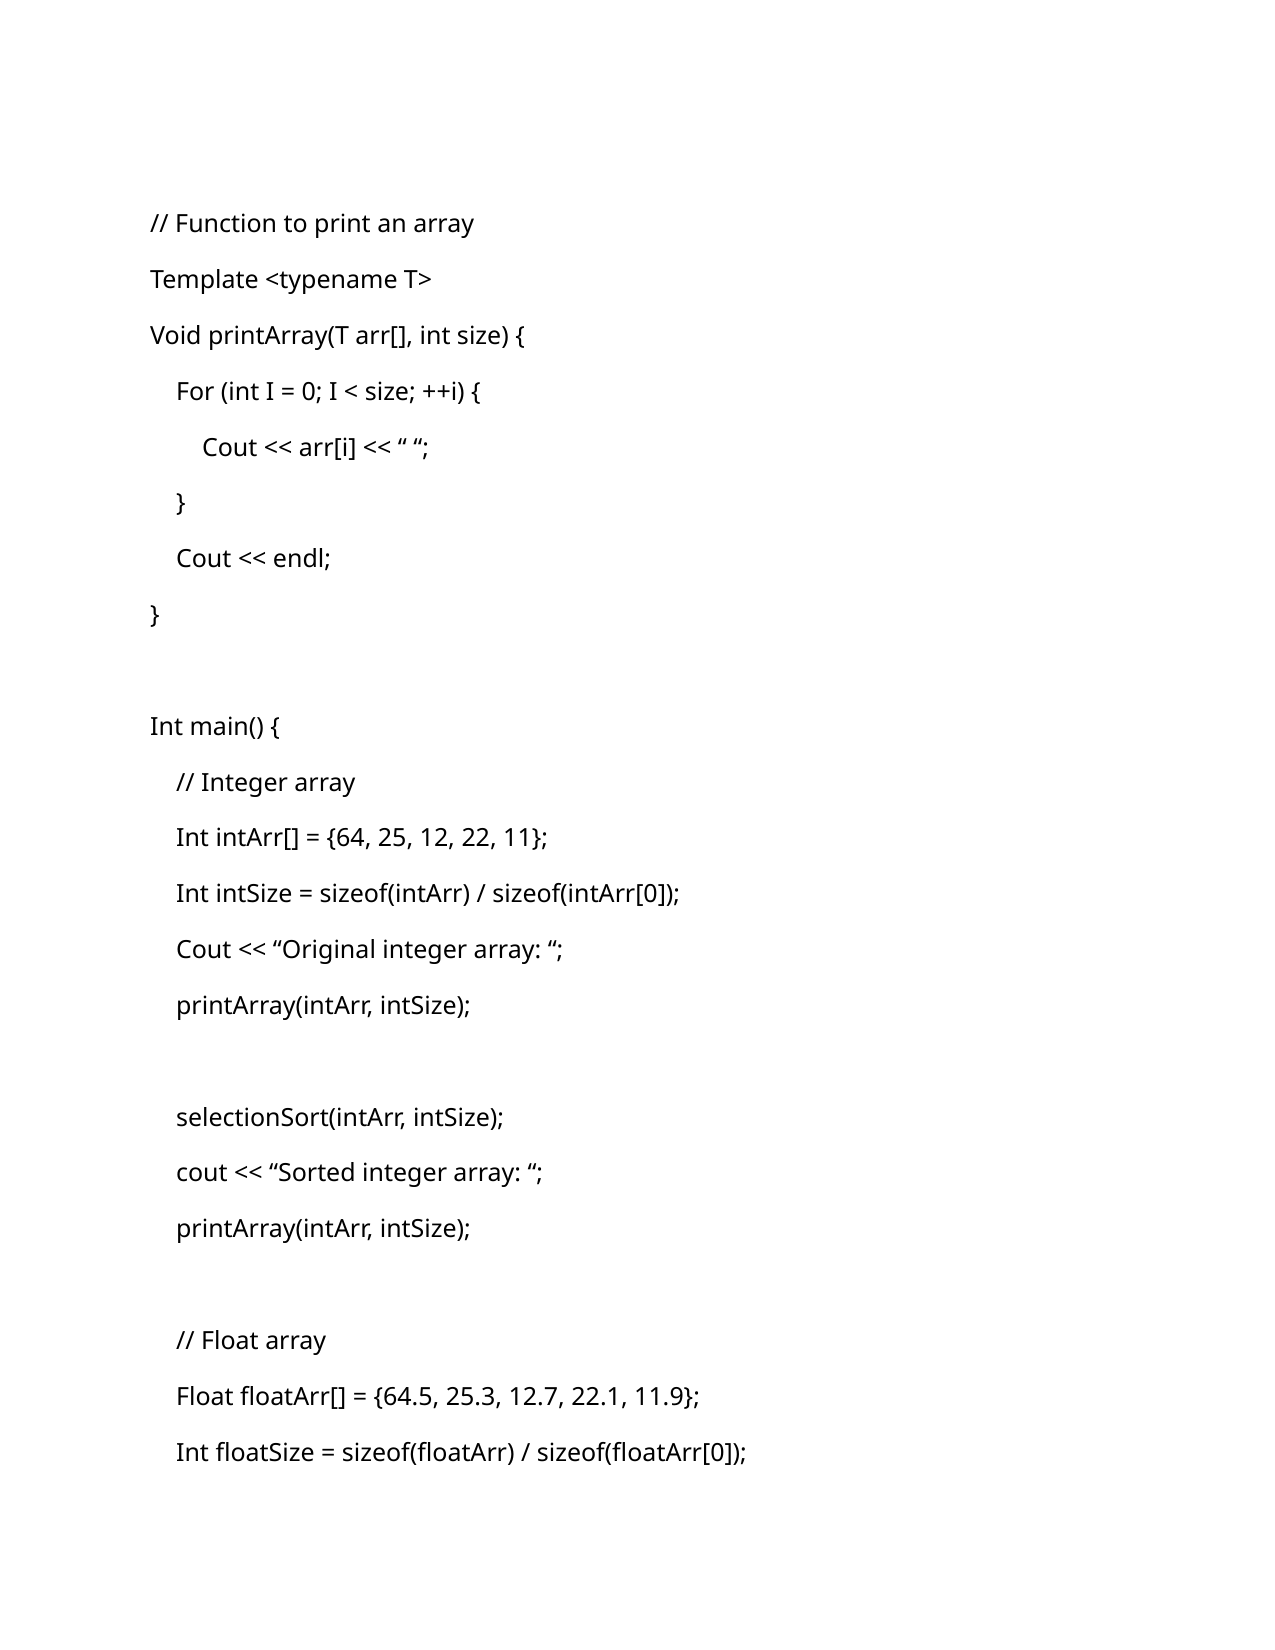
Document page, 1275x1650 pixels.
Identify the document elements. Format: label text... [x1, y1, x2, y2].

text printArray(intArr, intSize); [150, 1211, 1125, 1245]
text Int intArr[] = {64, 25, 12, 22, 11}; [150, 820, 1125, 854]
text Int floatSize = sizeof(floatArr) / sizeof(floatArr[0]); [150, 1434, 1125, 1468]
text Cout << arr[i] << “ “; [150, 429, 1125, 463]
text // Float array [150, 1322, 1125, 1357]
text Cout << “Original integer array: “; [150, 932, 1125, 966]
text selectionSort(intArr, intSize); [150, 1099, 1125, 1133]
text Int main() { [150, 708, 1125, 742]
text For (int I = 0; I < size; ++i) { [150, 373, 1125, 407]
text Float floatArr[] = {64.5, 25.3, 12.7, 22.1, 11.9}; [150, 1378, 1125, 1412]
text } [150, 597, 1125, 631]
text Void printArray(T arr[], int size) { [150, 317, 1125, 352]
text Cout << endl; [150, 541, 1125, 575]
text } [150, 485, 1125, 519]
text cout << “Sorted integer array: “; [150, 1155, 1125, 1189]
text Int intSize = sizeof(intArr) / sizeof(intArr[0]); [150, 876, 1125, 910]
text Template <typename T> [150, 262, 1125, 296]
text printArray(intArr, intSize); [150, 987, 1125, 1022]
text // Function to print an array [150, 206, 1125, 240]
text // Integer array [150, 764, 1125, 798]
